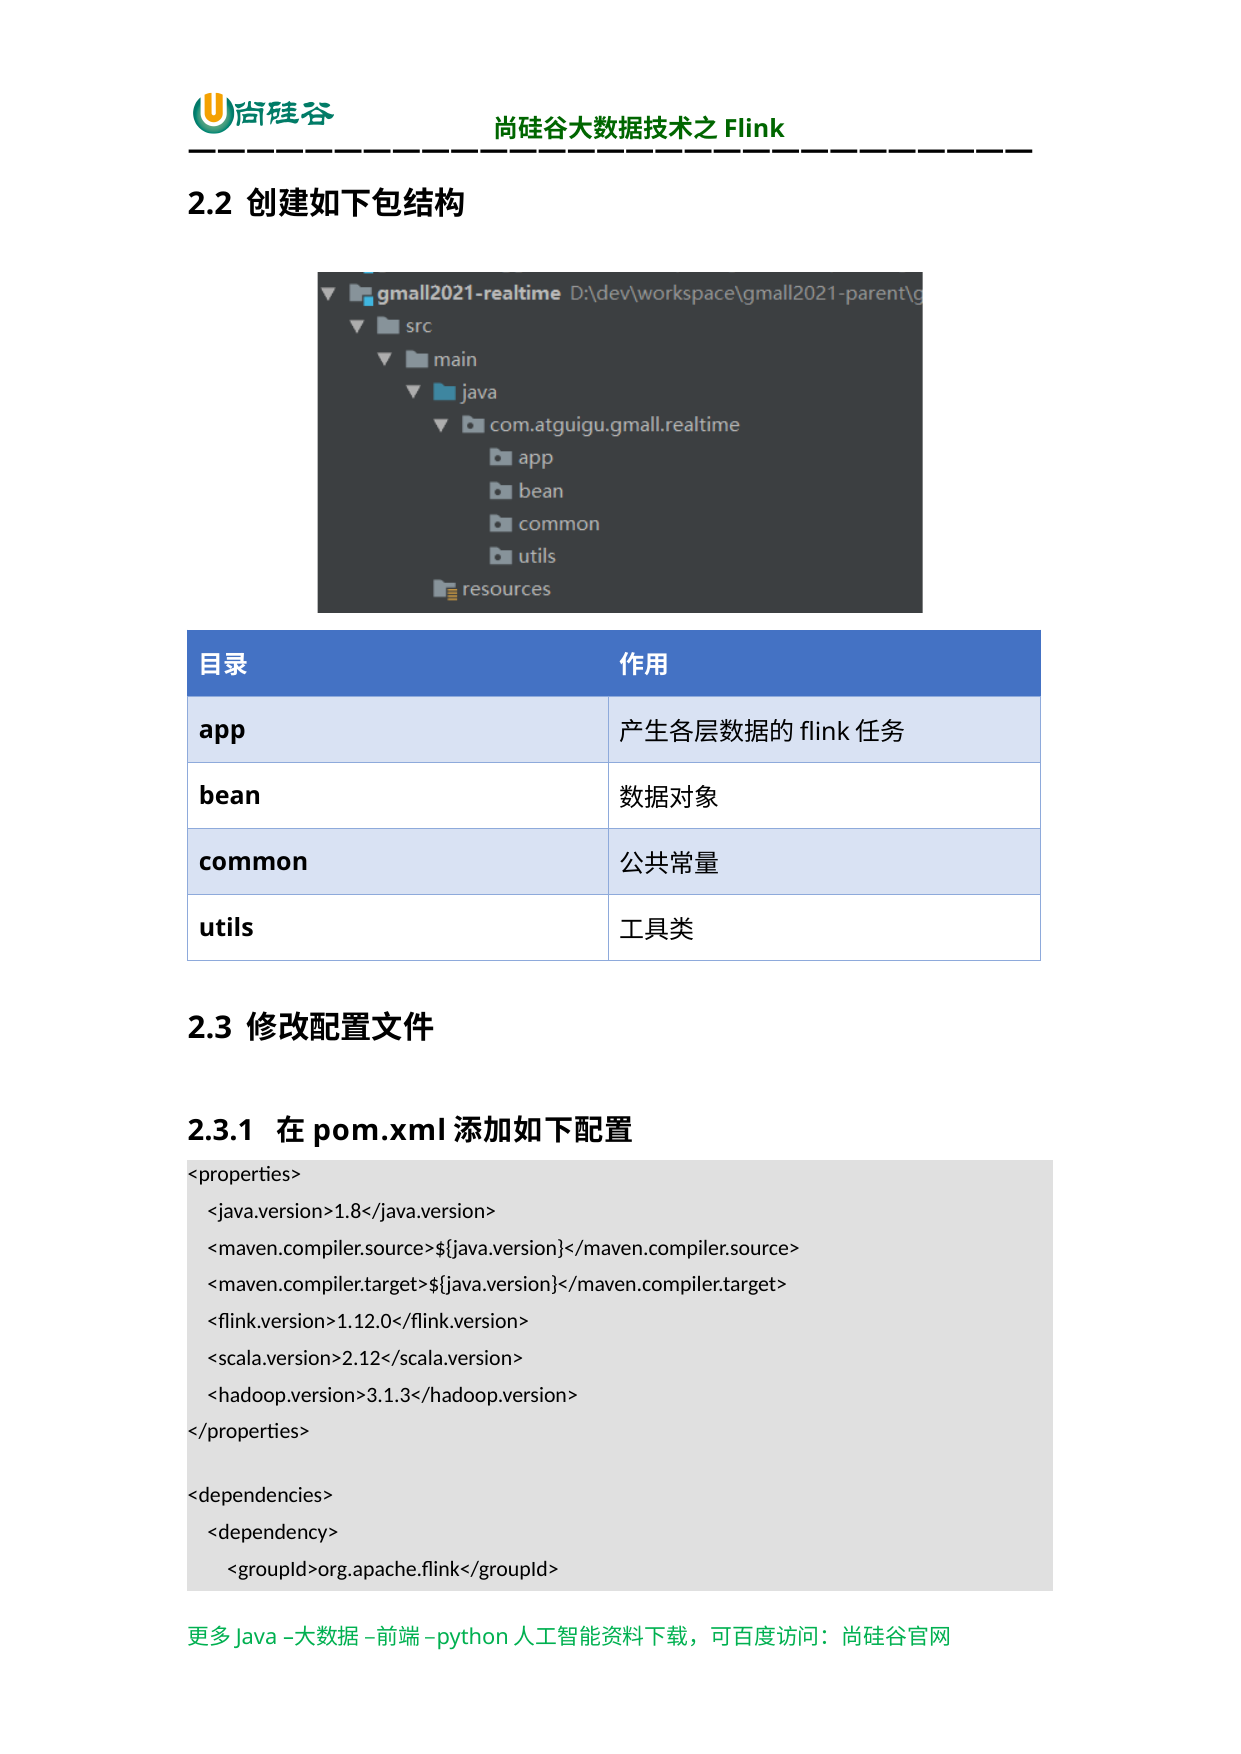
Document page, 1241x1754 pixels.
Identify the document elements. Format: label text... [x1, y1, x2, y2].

text <flink.version>1.12.0</flink.version> [187, 1307, 1053, 1344]
table_header 目录 [188, 631, 608, 696]
picture [187, 88, 338, 138]
table_cell 公共常量 [609, 829, 1040, 894]
table_cell utils [188, 895, 608, 960]
text <java.version>1.8</java.version> [187, 1197, 1053, 1234]
table_cell 数据对象 [609, 763, 1040, 828]
table_cell 产生各层数据的flink任务 [609, 697, 1040, 762]
text </properties> [187, 1418, 1053, 1454]
text <maven.compiler.source>${java.version}</maven.compiler.source> [187, 1234, 1053, 1271]
text <hadoop.version>3.1.3</hadoop.version> [187, 1381, 1053, 1418]
text <groupId>org.apache.flink</groupId> [187, 1555, 1053, 1591]
text <dependencies> [187, 1481, 1053, 1518]
subtitle 修改配置文件 [187, 992, 1053, 1057]
table_cell app [188, 697, 608, 762]
table_cell 工具类 [609, 895, 1040, 960]
table_header 作用 [609, 631, 1040, 696]
subtitle 创建如下包结构 [187, 169, 1053, 234]
picture [317, 272, 923, 613]
table_cell common [188, 829, 608, 894]
subtitle 在pom.xml添加如下配置 [187, 1095, 1053, 1160]
text <properties> [187, 1160, 1053, 1197]
table_cell bean [188, 763, 608, 828]
text <dependency> [187, 1518, 1053, 1555]
text <maven.compiler.target>${java.version}</maven.compiler.target> [187, 1271, 1053, 1307]
text <scala.version>2.12</scala.version> [187, 1344, 1053, 1381]
